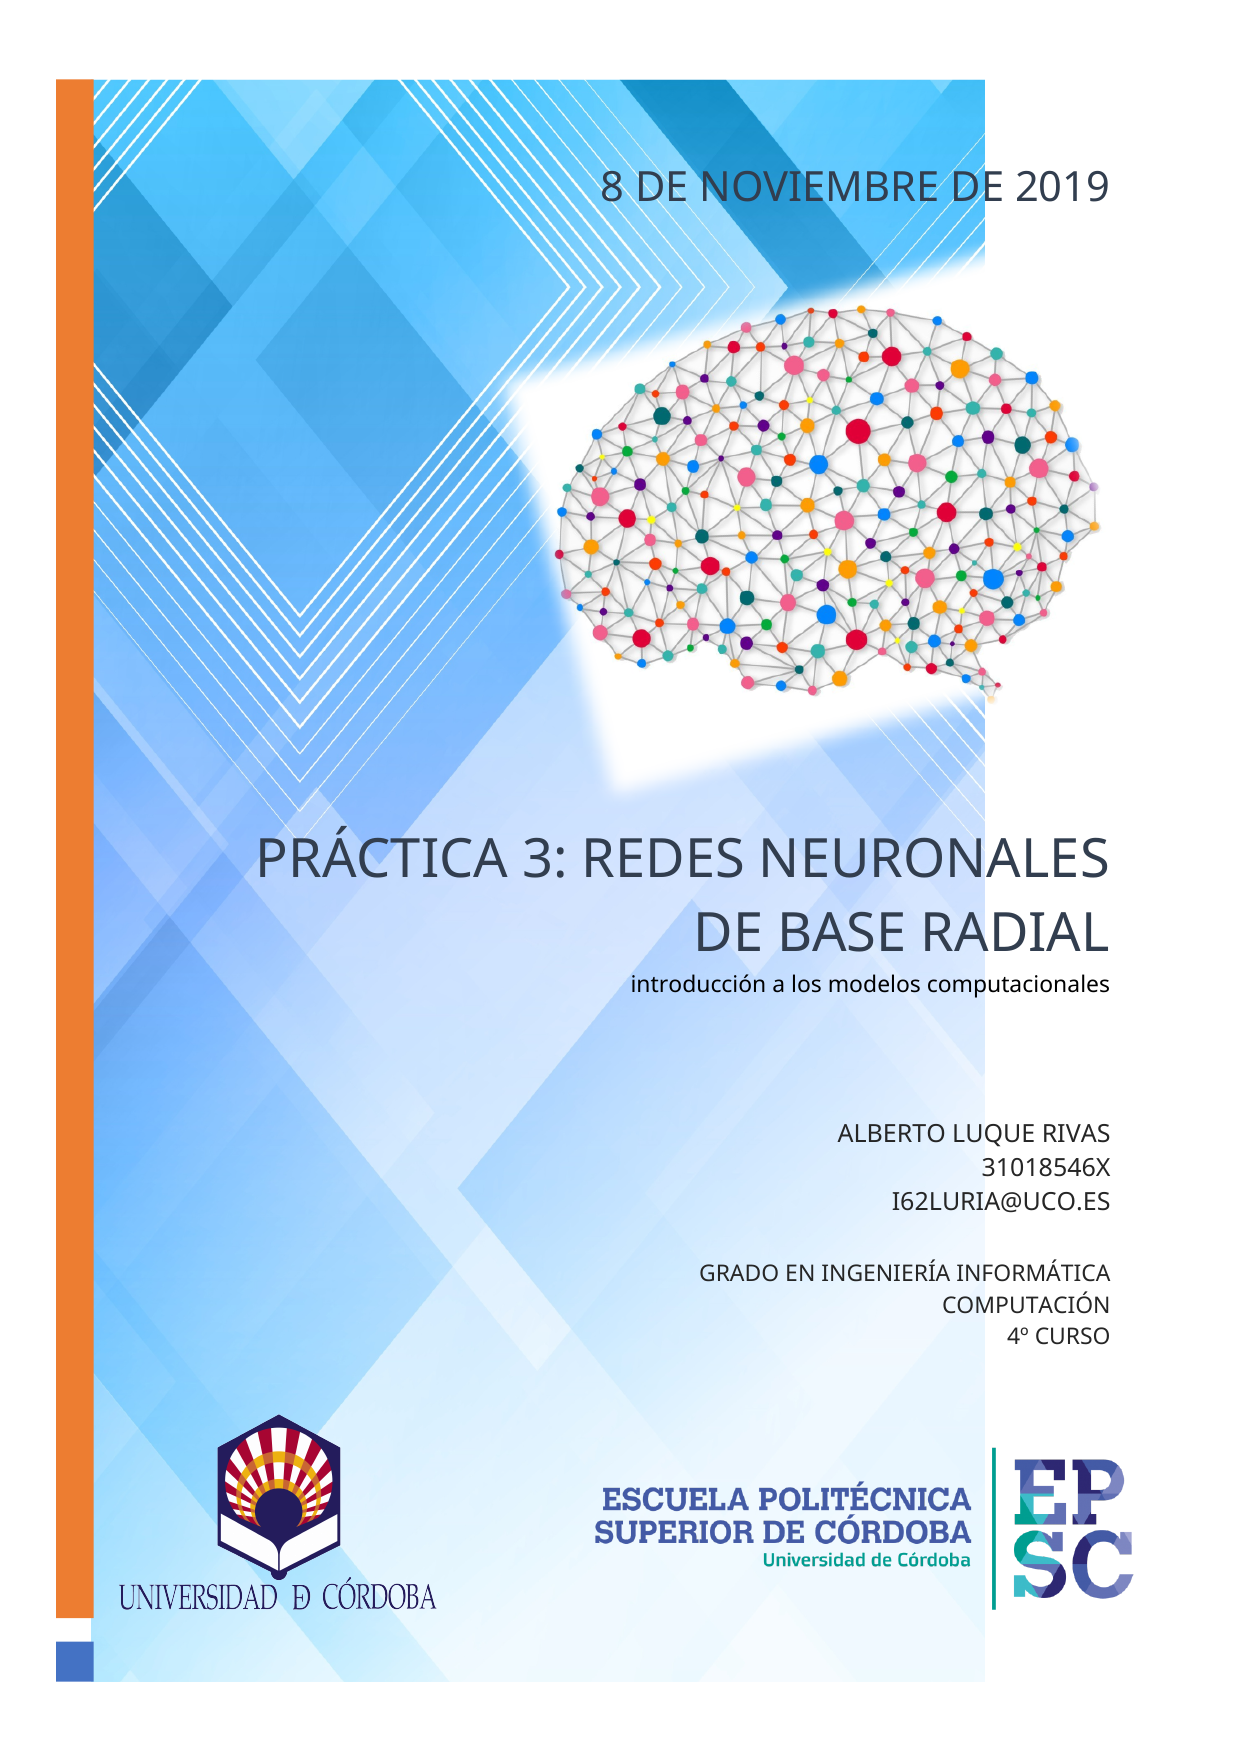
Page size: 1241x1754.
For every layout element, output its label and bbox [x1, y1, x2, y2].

picture [965, 918, 977, 935]
picture [92, 81, 1141, 1681]
picture [977, 981, 984, 991]
